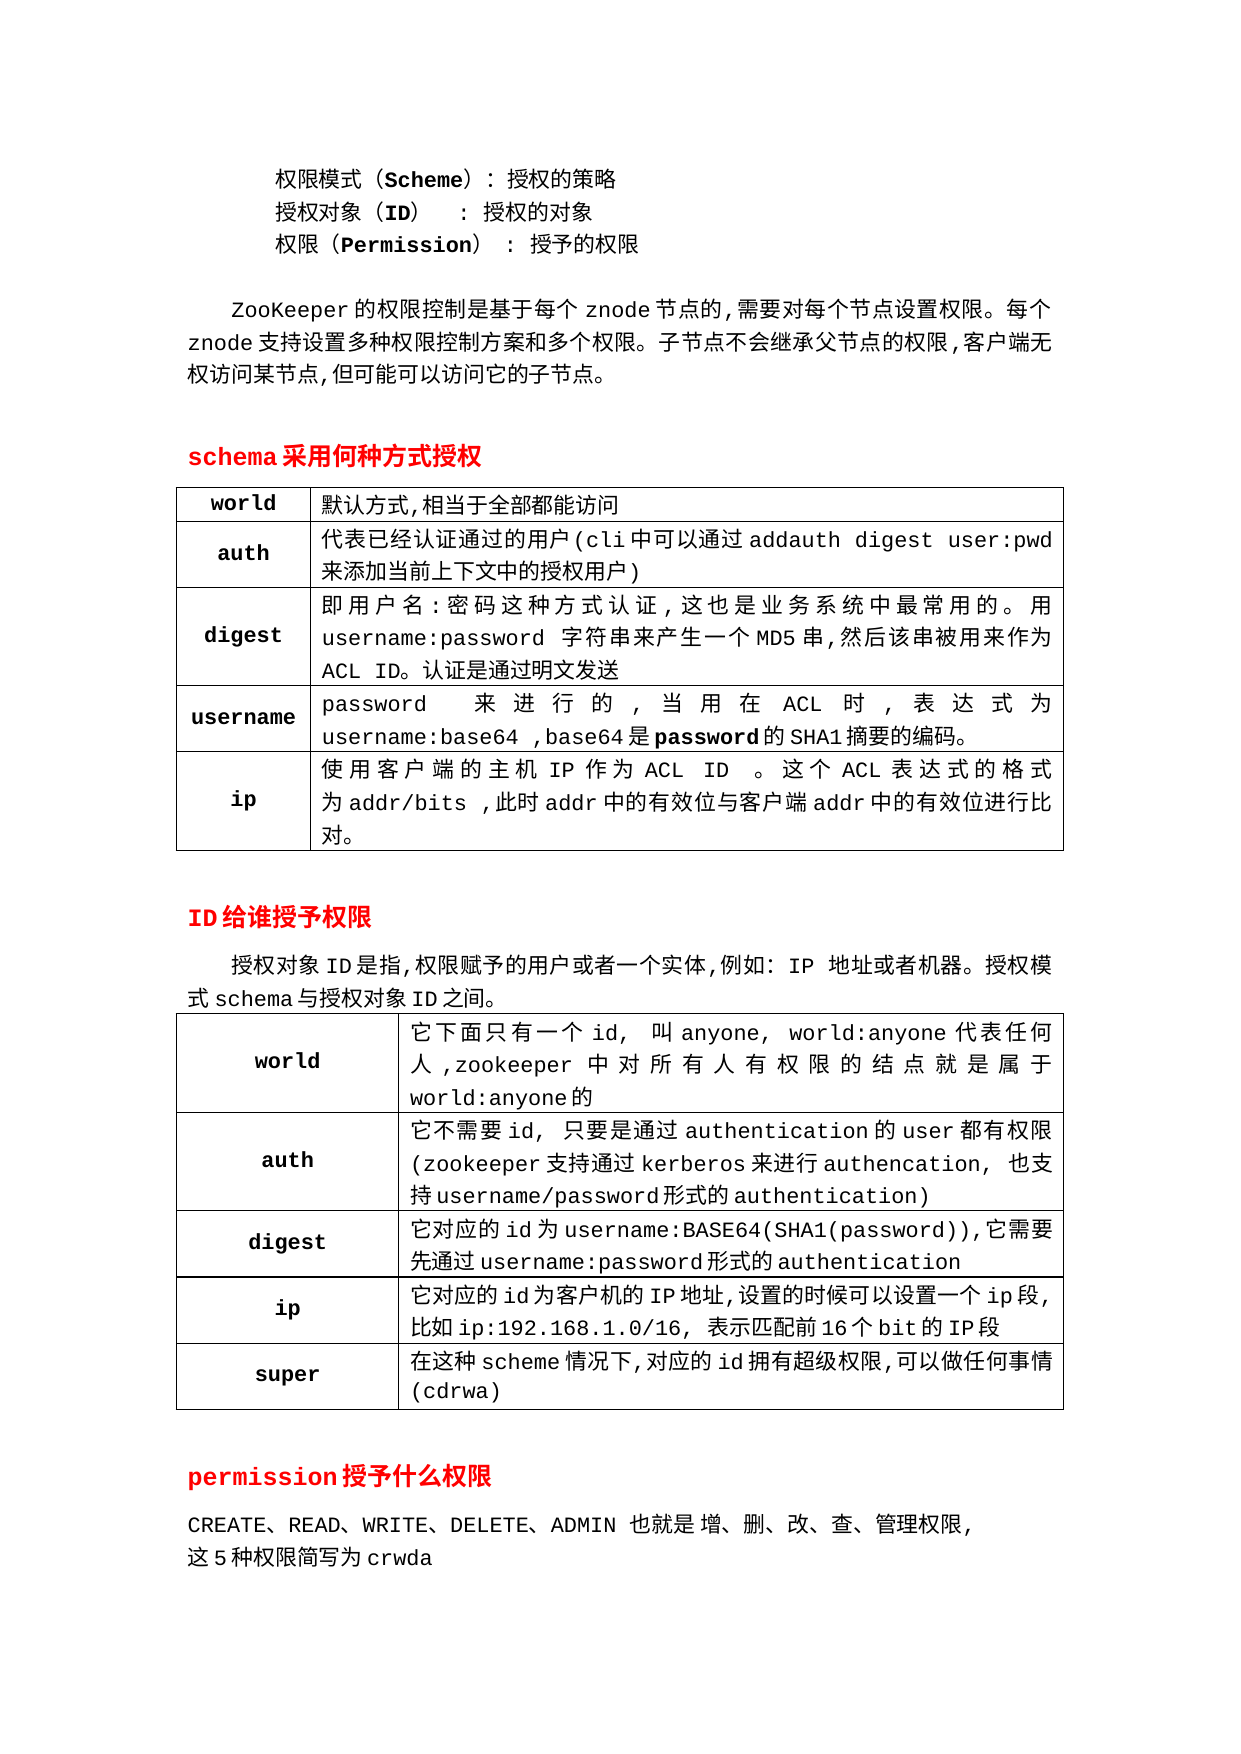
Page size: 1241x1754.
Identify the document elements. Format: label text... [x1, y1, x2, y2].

table_header 它下面只有一个id, 叫anyone, world:anyone代表任何人,zookeeper中对所有人有权限的结点就是属于world:anyone的 [399, 1014, 1063, 1112]
table_header world [177, 488, 310, 521]
text 权限模式（Scheme）：授权的策略 [231, 162, 1053, 194]
table_cell 它不需要id, 只要是通过authentication的user都有权限(zookeeper支持通过kerberos来进行authencation, 也支持username/password形式的authentication) [399, 1113, 1063, 1210]
text 授权对象ID是指,权限赋予的用户或者一个实体,例如：IP 地址或者机器。授权模式 schema与授权对象ID之间。 [187, 948, 1053, 1013]
table_cell username [177, 686, 310, 751]
text ZooKeeper的权限控制是基于每个znode节点的,需要对每个节点设置权限。每个znode支持设置多种权限控制方案和多个权限。子节点不会继承父节点的权限,客户端无权访问某节点,但可能可以访问它的子节点。 [187, 292, 1053, 389]
table_cell password 来进行的,当用在ACL时,表达式为username:base64 ,base64是password的SHA1摘要的编码。 [311, 686, 1063, 751]
text 这5种权限简写为crwda [187, 1539, 1053, 1572]
table_cell super [177, 1344, 398, 1408]
text ID给谁授予权限 [187, 883, 1053, 948]
table_cell 即用户名:密码这种方式认证,这也是业务系统中最常用的。用 username:password 字符串来产生一个MD5串,然后该串被用来作为ACL ID。认证是通过明文发送 [311, 588, 1063, 685]
table_cell auth [177, 522, 310, 587]
table_header 默认方式,相当于全部都能访问 [311, 488, 1063, 521]
table_cell ip [177, 752, 310, 850]
table_cell digest [177, 1211, 398, 1276]
text schema采用何种方式授权 [187, 422, 1053, 487]
table_cell ip [177, 1278, 398, 1342]
text 权限（Permission） : 授予的权限 [231, 227, 1053, 259]
table_cell auth [177, 1113, 398, 1210]
table_cell 使用客户端的主机IP作为ACL ID 。这个ACL表达式的格式为addr/bits ,此时addr中的有效位与客户端addr中的有效位进行比对。 [311, 752, 1063, 850]
table_cell 在这种scheme情况下,对应的id拥有超级权限,可以做任何事情(cdrwa) [399, 1344, 1063, 1408]
table_header world [177, 1014, 398, 1112]
table_cell 它对应的id为客户机的IP地址,设置的时候可以设置一个ip段,比如ip:192.168.1.0/16, 表示匹配前16个bit的IP段 [399, 1278, 1063, 1342]
text CREATE、READ、WRITE、DELETE、ADMIN 也就是 增、删、改、查、管理权限, [187, 1507, 1053, 1539]
table_cell digest [177, 588, 310, 685]
text permission授予什么权限 [187, 1442, 1053, 1507]
table_cell 它对应的id为username:BASE64(SHA1(password)),它需要先通过username:password形式的authentication [399, 1211, 1063, 1276]
table_cell 代表已经认证通过的用户(cli中可以通过addauth digest user:pwd 来添加当前上下文中的授权用户) [311, 522, 1063, 587]
text 授权对象（ID） : 授权的对象 [231, 194, 1053, 227]
